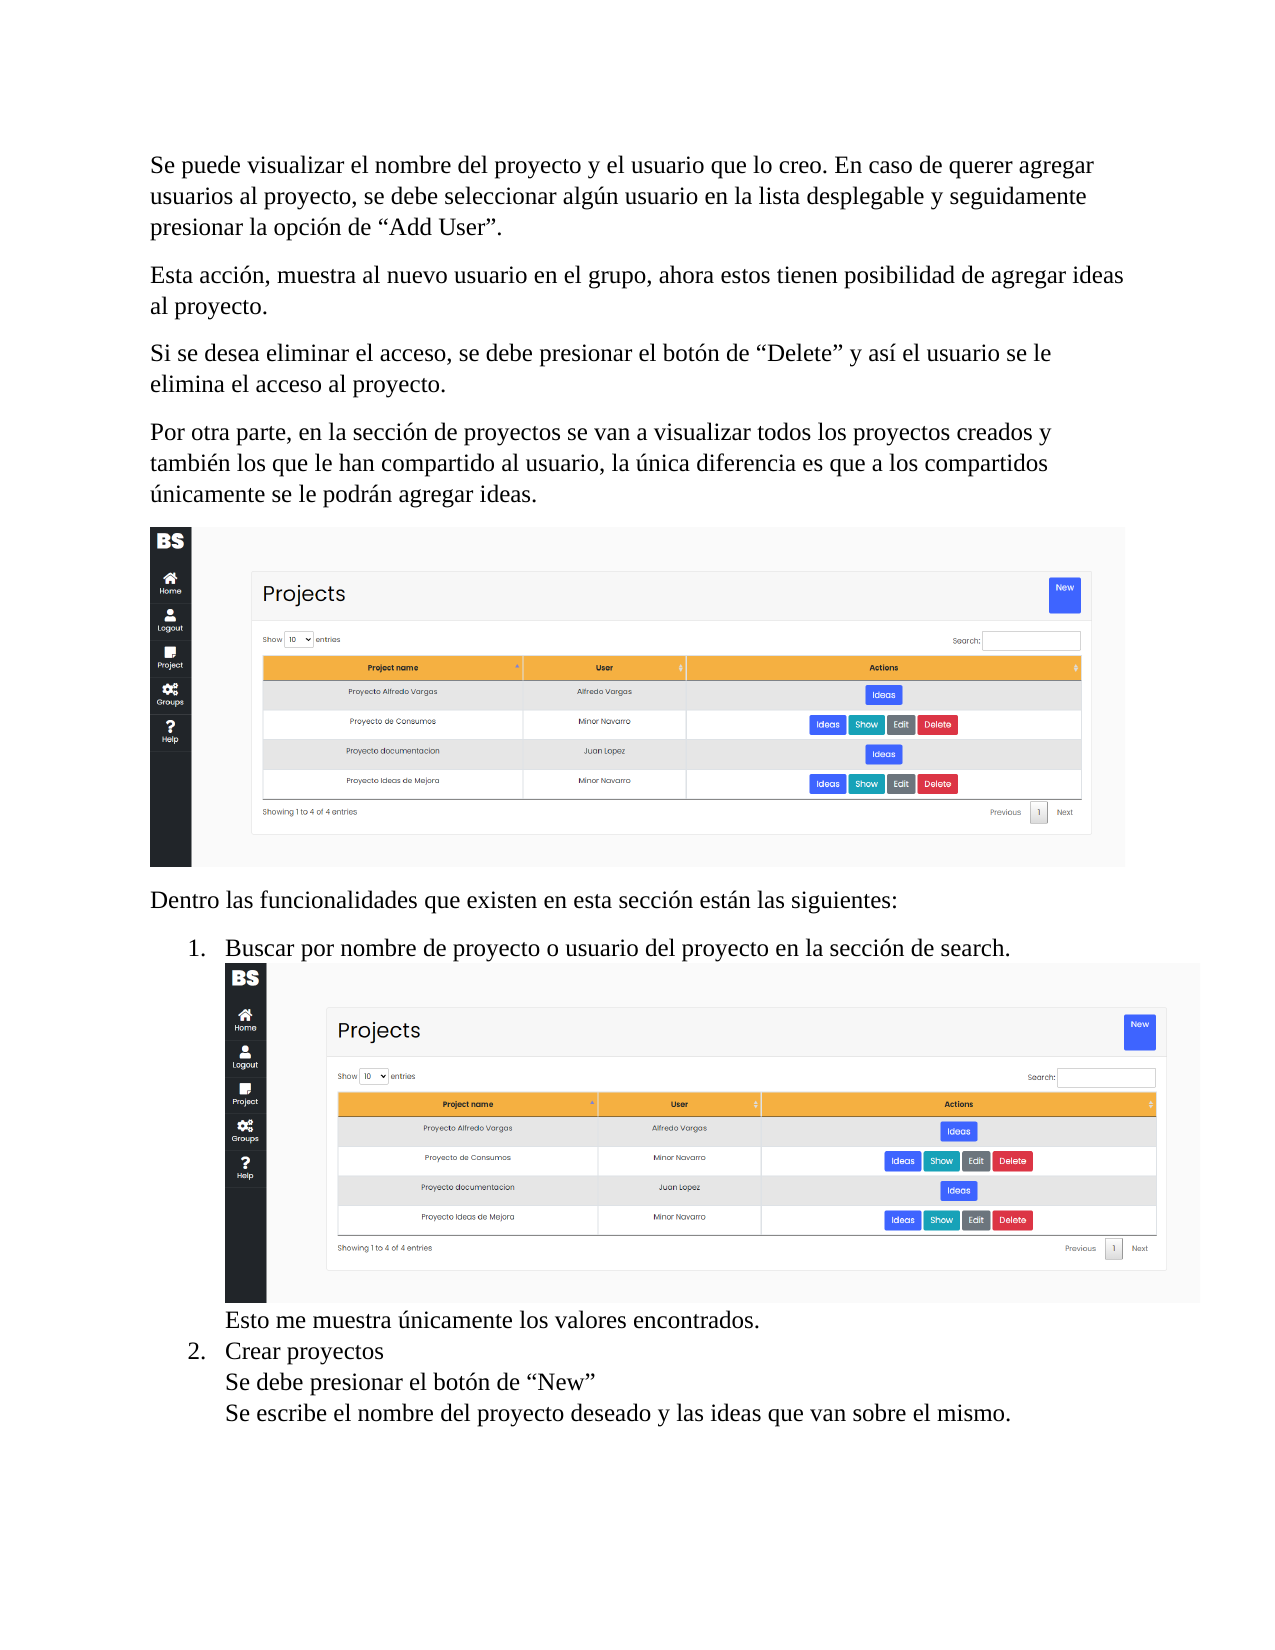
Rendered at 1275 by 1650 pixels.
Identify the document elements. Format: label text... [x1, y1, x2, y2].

text Por otra parte, en la sección de proyectos se van a visualizar todos los proyectos creados y también los que le han compartido al usuario, la única diferencia es que a los compartidos únicamente se le podrán agregar ideas. [150, 417, 1125, 508]
text Dentro las funcionalidades que existen en esta sección están las siguientes: [150, 885, 1125, 914]
picture [225, 963, 1200, 1303]
list Esto me muestra únicamente los valores encontrados. [225, 1305, 1125, 1334]
text Esta acción, muestra al nuevo usuario en el grupo, ahora estos tienen posibilidad de agregar ideas al proyecto. [150, 260, 1125, 319]
text Se puede visualizar el nombre del proyecto y el usuario que lo creo. En caso de querer agregar usuarios al proyecto, se debe seleccionar algún usuario en la lista desplegable y seguidamente presionar la opción de “Add User”. [150, 150, 1125, 241]
list Se debe presionar el botón de “New” [225, 1367, 1125, 1396]
text Si se desea eliminar el acceso, se debe presionar el botón de “Delete” y así el usuario se le elimina el acceso al proyecto. [150, 338, 1125, 398]
list Buscar por nombre de proyecto o usuario del proyecto en la sección de search. [187, 933, 1125, 961]
list Crear proyectos [187, 1336, 1125, 1365]
picture [150, 527, 1125, 867]
list Se escribe el nombre del proyecto deseado y las ideas que van sobre el mismo. [225, 1398, 1125, 1427]
